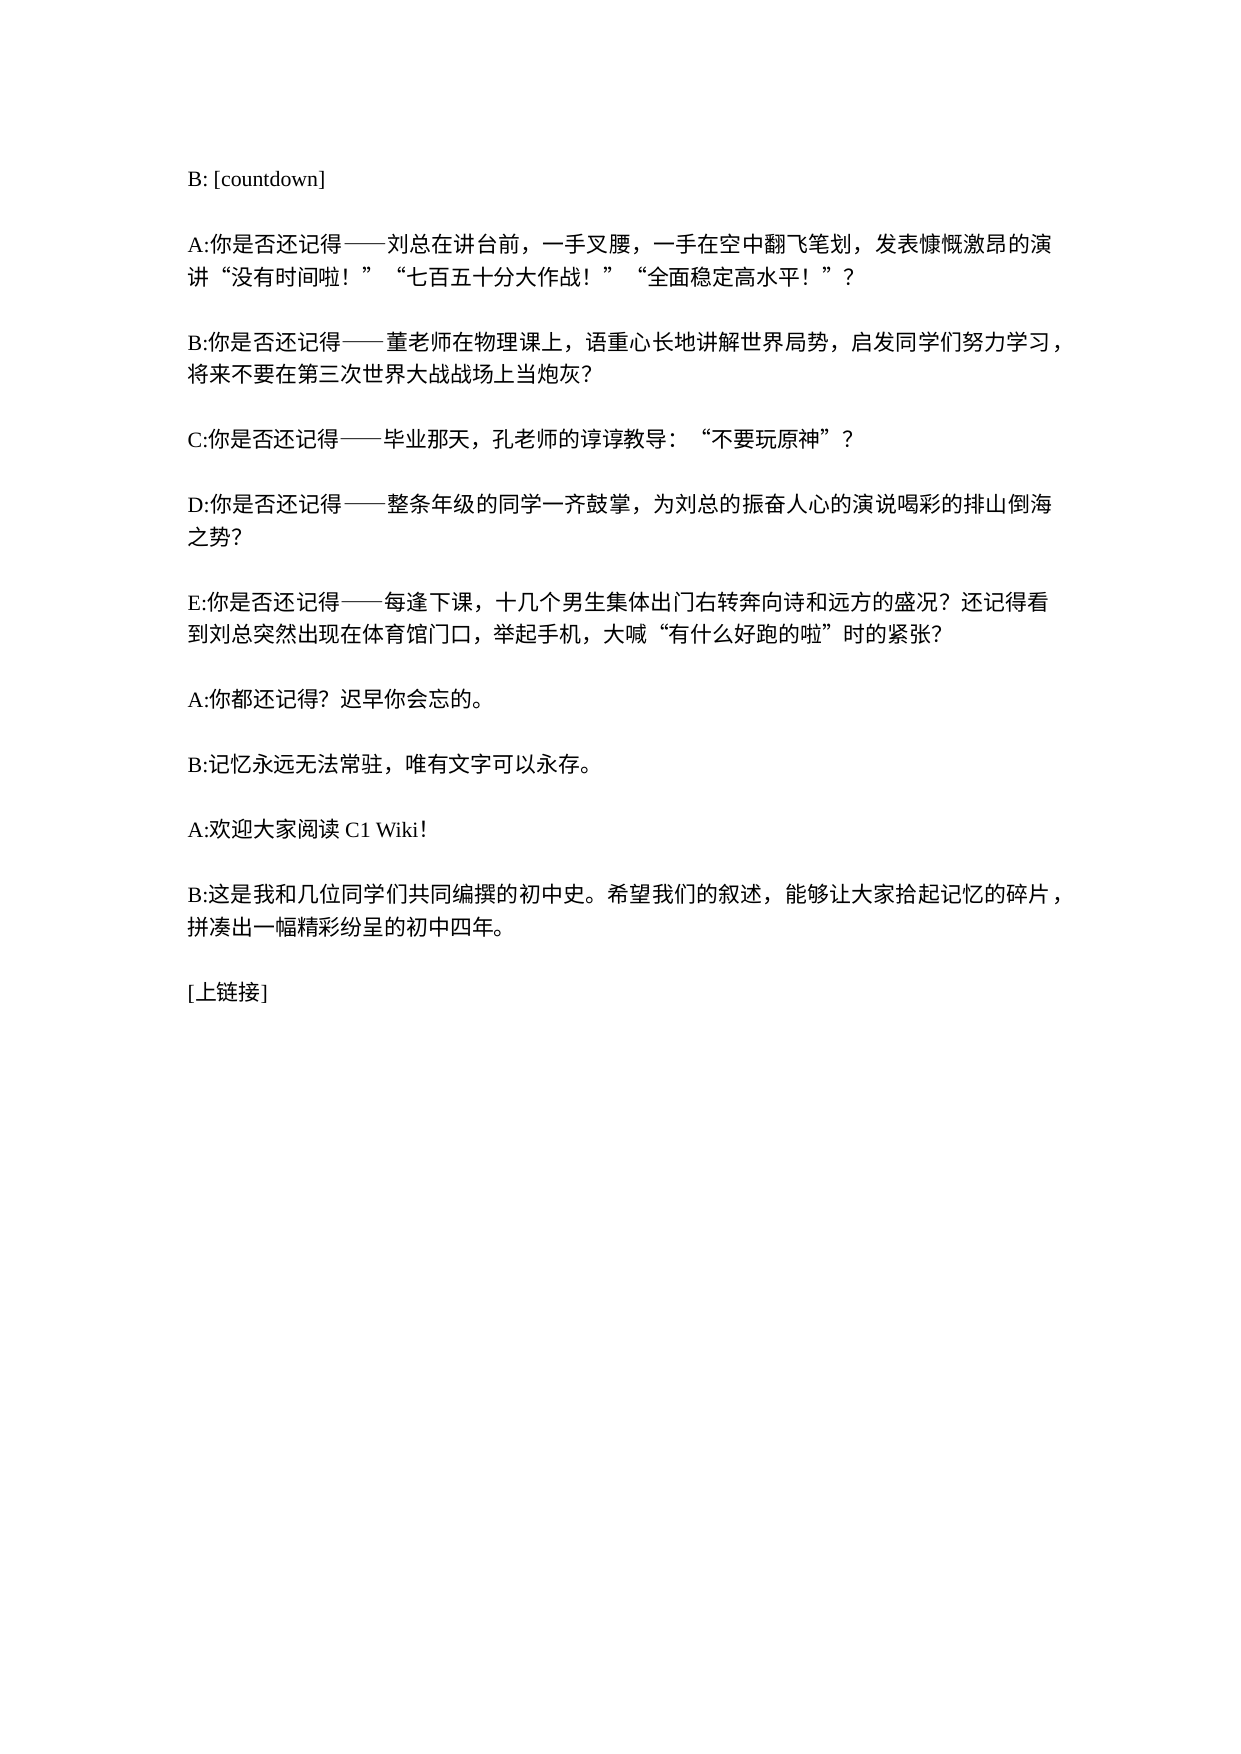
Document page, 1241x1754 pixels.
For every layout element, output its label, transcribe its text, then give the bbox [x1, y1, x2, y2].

text D:你是否还记得——整条年级的同学一齐鼓掌，为刘总的振奋人心的演说喝彩的排山倒海之势？ [187, 487, 1053, 552]
text A:你都还记得？迟早你会忘的。 [187, 682, 1053, 714]
text B:你是否还记得——董老师在物理课上，语重心长地讲解世界局势，启发同学们努力学习，将来不要在第三次世界大战战场上当炮灰？ [187, 324, 1053, 389]
text [上链接] [187, 974, 1053, 1007]
text B: [countdown] [187, 162, 1053, 194]
text B:记忆永远无法常驻，唯有文字可以永存。 [187, 747, 1053, 779]
text A:欢迎大家阅读C1 Wiki！ [187, 812, 1053, 844]
text A:你是否还记得——刘总在讲台前，一手叉腰，一手在空中翻飞笔划，发表慷慨激昂的演讲“没有时间啦！”“七百五十分大作战！”“全面稳定高水平！”？ [187, 227, 1053, 292]
text B:这是我和几位同学们共同编撰的初中史。希望我们的叙述，能够让大家拾起记忆的碎片，拼凑出一幅精彩纷呈的初中四年。 [187, 877, 1053, 942]
text E:你是否还记得——每逢下课，十几个男生集体出门右转奔向诗和远方的盛况？还记得看到刘总突然出现在体育馆门口，举起手机，大喊“有什么好跑的啦”时的紧张？ [187, 584, 1053, 649]
text C:你是否还记得——毕业那天，孔老师的谆谆教导：“不要玩原神”？ [187, 422, 1053, 454]
